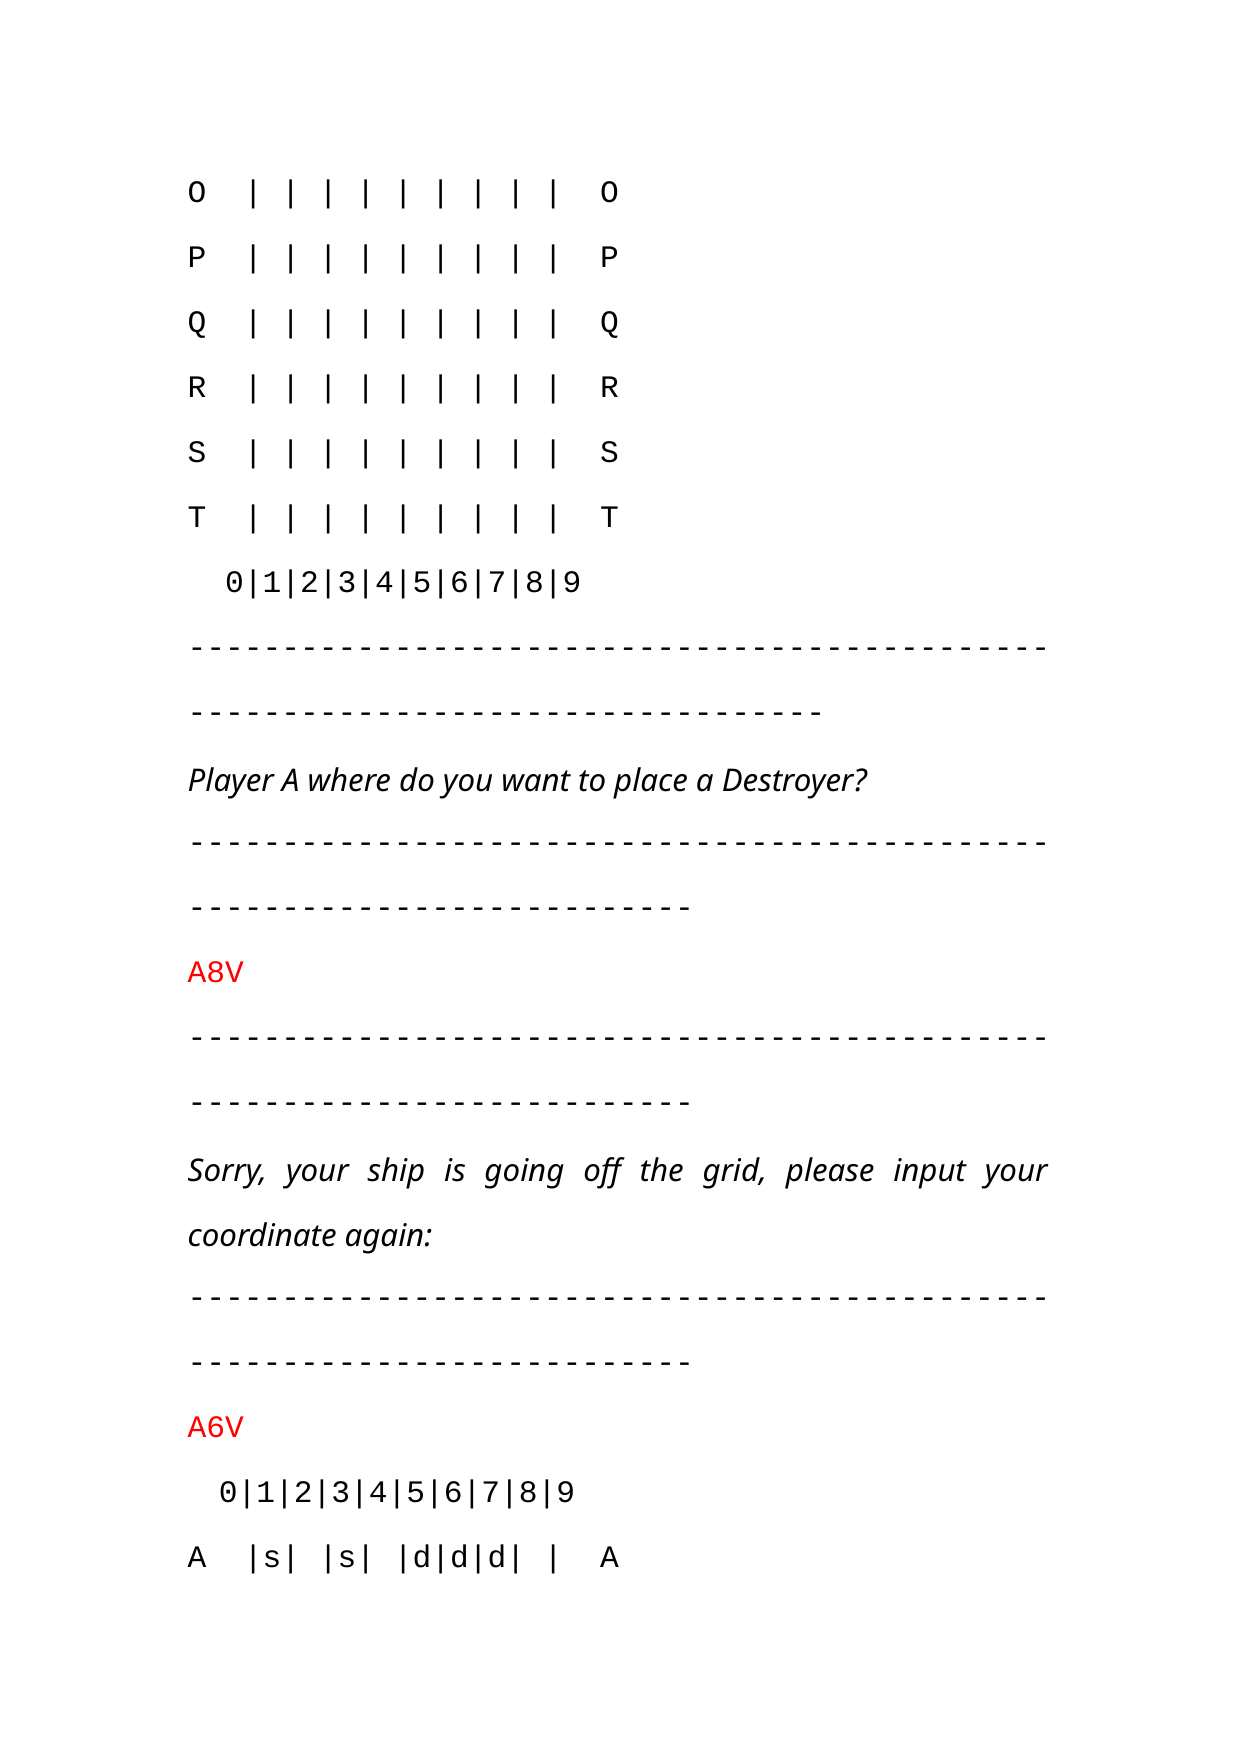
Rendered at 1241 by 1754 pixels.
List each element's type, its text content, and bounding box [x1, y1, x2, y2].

text O | | | | | | | | | O [187, 162, 1053, 227]
text ------------------------------------------------------------------------- [187, 1267, 1053, 1397]
text P | | | | | | | | | P [187, 227, 1053, 292]
text A6V [187, 1397, 1053, 1462]
text -------------------------------------------------------------------------------- [187, 617, 1053, 747]
text 0|1|2|3|4|5|6|7|8|9 [187, 1462, 1053, 1527]
text Player A where do you want to place a Destroyer? [187, 747, 1053, 812]
text S | | | | | | | | | S [187, 422, 1053, 487]
text Q | | | | | | | | | Q [187, 292, 1053, 357]
text 0|1|2|3|4|5|6|7|8|9 [187, 552, 1053, 617]
text R | | | | | | | | | R [187, 357, 1053, 422]
text ------------------------------------------------------------------------- [187, 1007, 1053, 1137]
text ------------------------------------------------------------------------- [187, 812, 1053, 942]
text T | | | | | | | | | T [187, 487, 1053, 552]
text Sorry, your ship is going off the grid, please input your coordinate again: [187, 1137, 1053, 1267]
text A |s| |s| |d|d|d| | A [187, 1527, 1053, 1592]
text A8V [187, 942, 1053, 1007]
